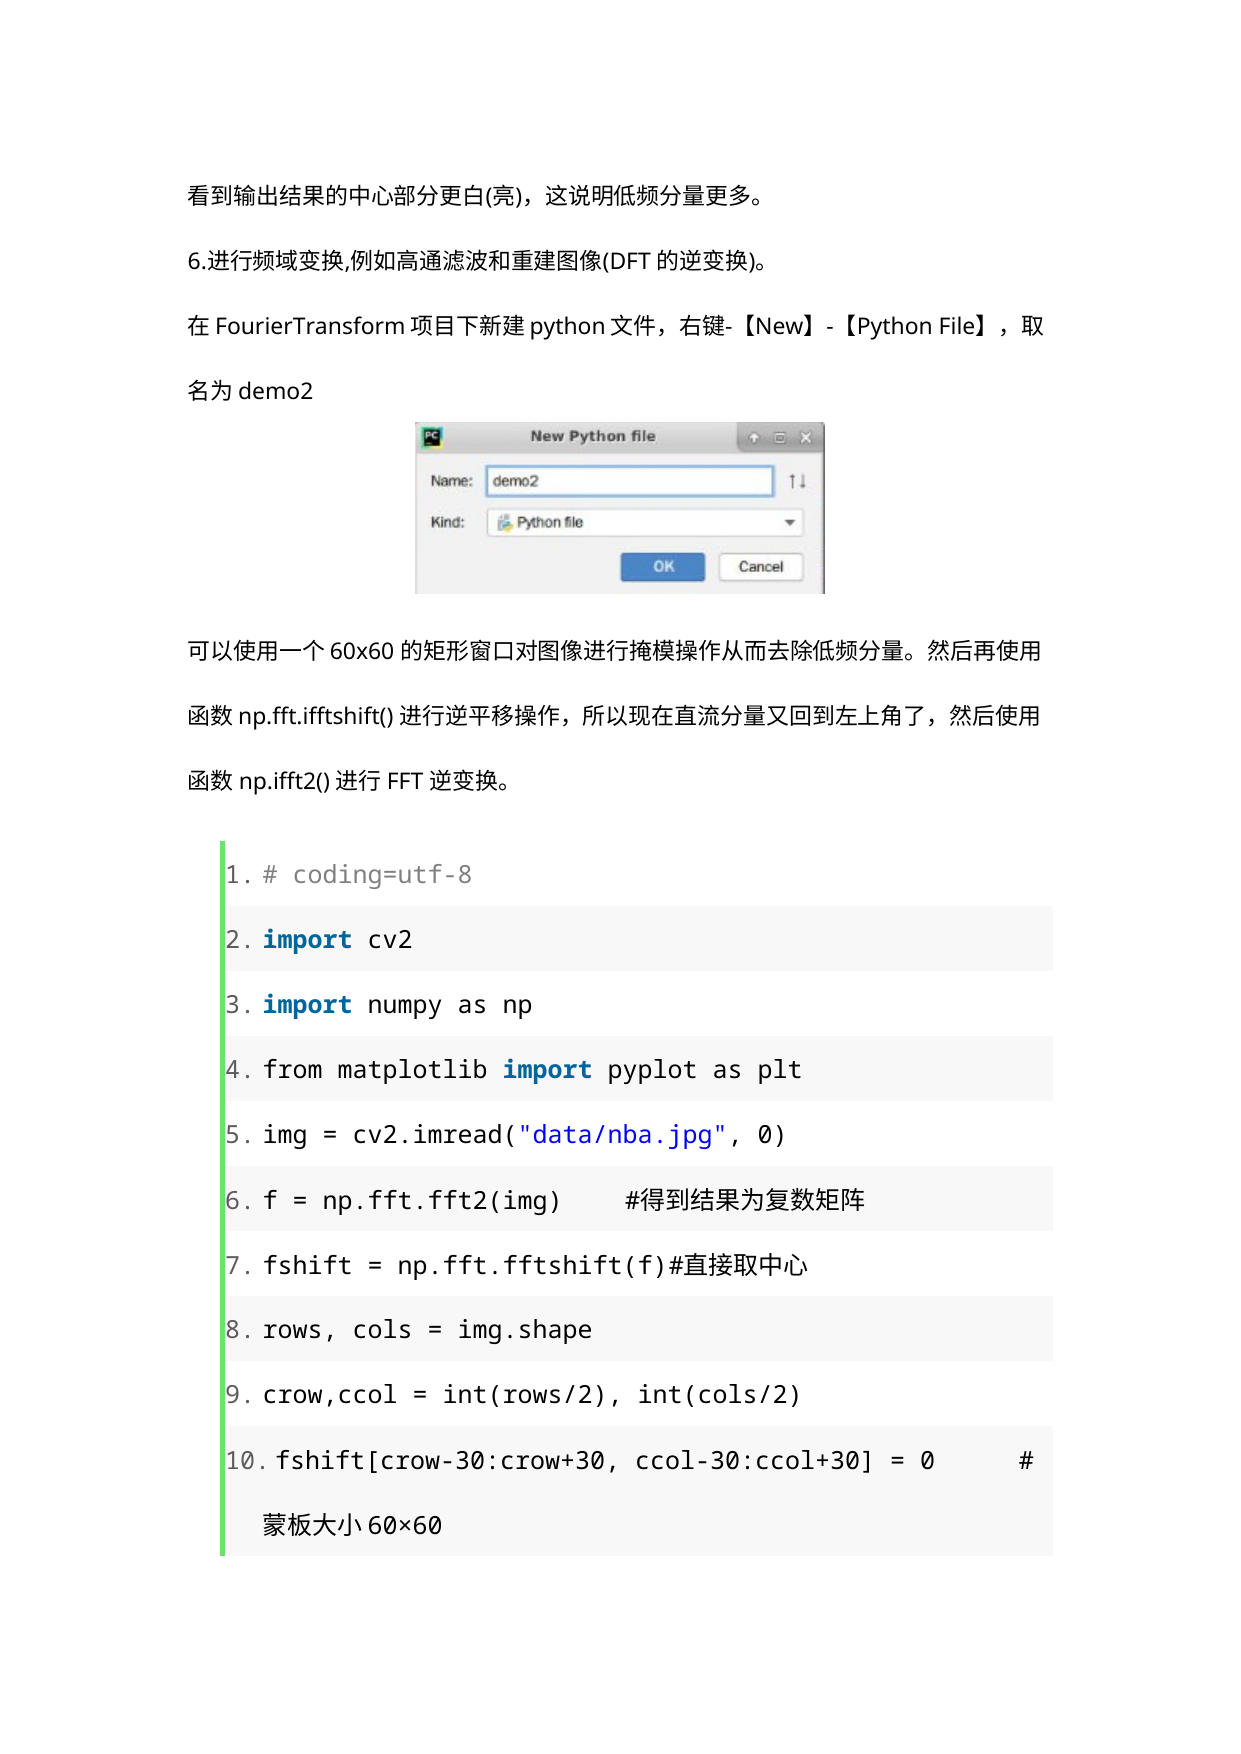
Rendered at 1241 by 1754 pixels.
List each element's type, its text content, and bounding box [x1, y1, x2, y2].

text 看到输出结果的中心部分更白(亮)，这说明低频分量更多。 [187, 162, 1053, 227]
text 在FourierTransform项目下新建python文件，右键-【New】-【Python File】，取名为demo2 [187, 292, 1053, 422]
list import numpy as np [225, 971, 1053, 1036]
list import cv2 [225, 906, 1053, 971]
text 可以使用一个60x60 的矩形窗口对图像进行掩模操作从而去除低频分量。然后再使用函数np.fft.ifftshift() 进行逆平移操作，所以现在直流分量又回到左上角了，然后使用函数 np.ifft2() 进行 FFT 逆变换。 [187, 617, 1053, 812]
list # coding=utf-8 [225, 841, 1053, 906]
list fshift = np.fft.fftshift(f) #直接取中心 [225, 1231, 1053, 1296]
text 6.进行频域变换,例如高通滤波和重建图像(DFT 的逆变换)。 [187, 227, 1053, 292]
list img = cv2.imread("data/nba.jpg", 0) [225, 1101, 1053, 1166]
list crow,ccol = int(rows/2), int(cols/2) [225, 1361, 1053, 1426]
list from matplotlib import pyplot as plt [225, 1036, 1053, 1101]
list rows, cols = img.shape [225, 1296, 1053, 1361]
picture [415, 422, 825, 594]
list f = np.fft.fft2(img) #得到结果为复数矩阵 [225, 1166, 1053, 1231]
list fshift[crow-30:crow+30, ccol-30:ccol+30] = 0 #蒙板大小60×60 [225, 1426, 1053, 1556]
